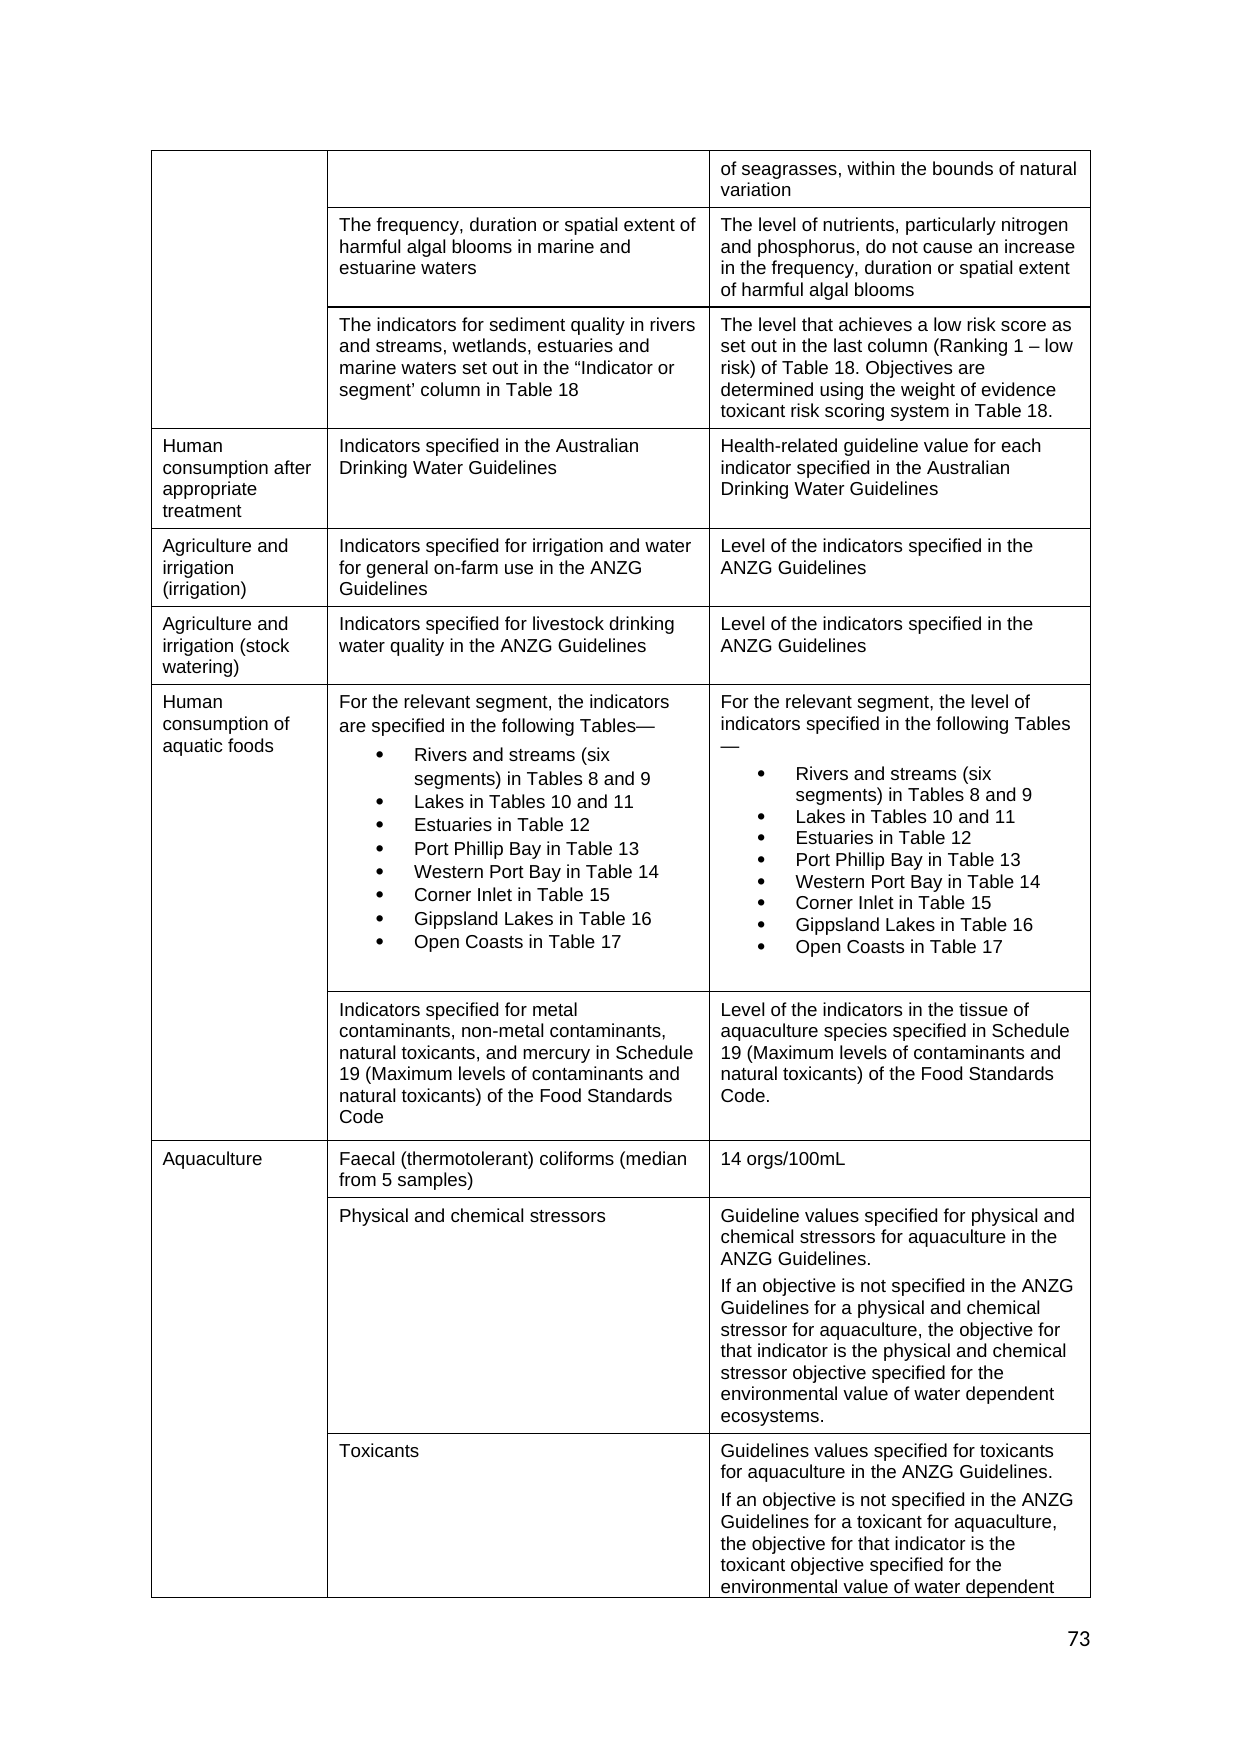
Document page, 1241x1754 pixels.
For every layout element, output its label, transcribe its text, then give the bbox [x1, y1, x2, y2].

table_cell For the relevant segment, the level of indicators specified in the following Tables— Rivers and streams (six segments) in Tables 8 and 9 Lakes in Tables 10 and 11 Estuaries in Table 12 Port Phillip Bay in Table 13 Western Port Bay in Table 14 Corner Inlet in Table 15 Gippsland Lakes in Table 16 Open Coasts in Table 17 [710, 685, 1090, 991]
table_cell The level of nutrients, particularly nitrogen and phosphorus, do not cause an increase in the frequency, duration or spatial extent of harmful algal blooms [710, 208, 1090, 306]
table_cell Aquaculture [152, 1141, 327, 1597]
table_cell The frequency, duration or spatial extent of harmful algal blooms in marine and estuarine waters [328, 208, 709, 306]
table_cell The level that achieves a low risk score as set out in the last column (Ranking 1 – low risk) of Table 18. Objectives are determined using the weight of evidence toxicant risk scoring system in Table 18. [710, 308, 1090, 428]
table_cell Level of the indicators specified in the ANZG Guidelines [710, 529, 1090, 606]
table_cell Indicators specified for livestock drinking water quality in the ANZG Guidelines [328, 607, 709, 684]
table_cell Level of the indicators specified in the ANZG Guidelines [710, 607, 1090, 684]
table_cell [710, 151, 1090, 207]
table_cell Human consumption after appropriate treatment [152, 429, 327, 528]
table_cell Indicators specified for irrigation and water for general on-farm use in the ANZG Guidelines [328, 529, 709, 606]
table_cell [710, 1434, 1090, 1597]
table_cell 14 orgs/100mL [710, 1141, 1090, 1197]
table_cell Agriculture and irrigation (irrigation) [152, 529, 327, 606]
table_cell Faecal (thermotolerant) coliforms (median from 5 samples) [328, 1141, 709, 1197]
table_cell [328, 151, 709, 207]
table_cell Physical and chemical stressors [328, 1198, 709, 1432]
table_cell Indicators specified in the Australian Drinking Water Guidelines [328, 429, 709, 528]
table_cell Toxicants [328, 1434, 709, 1597]
table_cell Level of the indicators in the tissue of aquaculture species specified in Schedule 19 (Maximum levels of contaminants and natural toxicants) of the Food Standards Code. [710, 992, 1090, 1140]
table_cell Human consumption of aquatic foods [152, 685, 327, 1140]
table_cell The indicators for sediment quality in rivers and streams, wetlands, estuaries and marine waters set out in the “Indicator or segment’ column in Table 18 [328, 308, 709, 428]
table_cell Guideline values specified for physical and chemical stressors for aquaculture in the ANZG Guidelines. If an objective is not specified in the ANZG Guidelines for a physical and chemical stressor for aquaculture, the objective for that indicator is the physical and chemical stressor objective specified for the environmental value of water dependent ecosystems. [710, 1198, 1090, 1432]
table_cell For the relevant segment, the indicators are specified in the following Tables— Rivers and streams (six segments) in Tables 8 and 9 Lakes in Tables 10 and 11 Estuaries in Table 12 Port Phillip Bay in Table 13 Western Port Bay in Table 14 Corner Inlet in Table 15 Gippsland Lakes in Table 16 Open Coasts in Table 17 [328, 685, 709, 991]
table_cell Agriculture and irrigation (stock watering) [152, 607, 327, 684]
table_cell Indicators specified for metal contaminants, non-metal contaminants, natural toxicants, and mercury in Schedule 19 (Maximum levels of contaminants and natural toxicants) of the Food Standards Code [328, 992, 709, 1140]
table_cell Health-related guideline value for each indicator specified in the Australian Drinking Water Guidelines [710, 429, 1090, 528]
